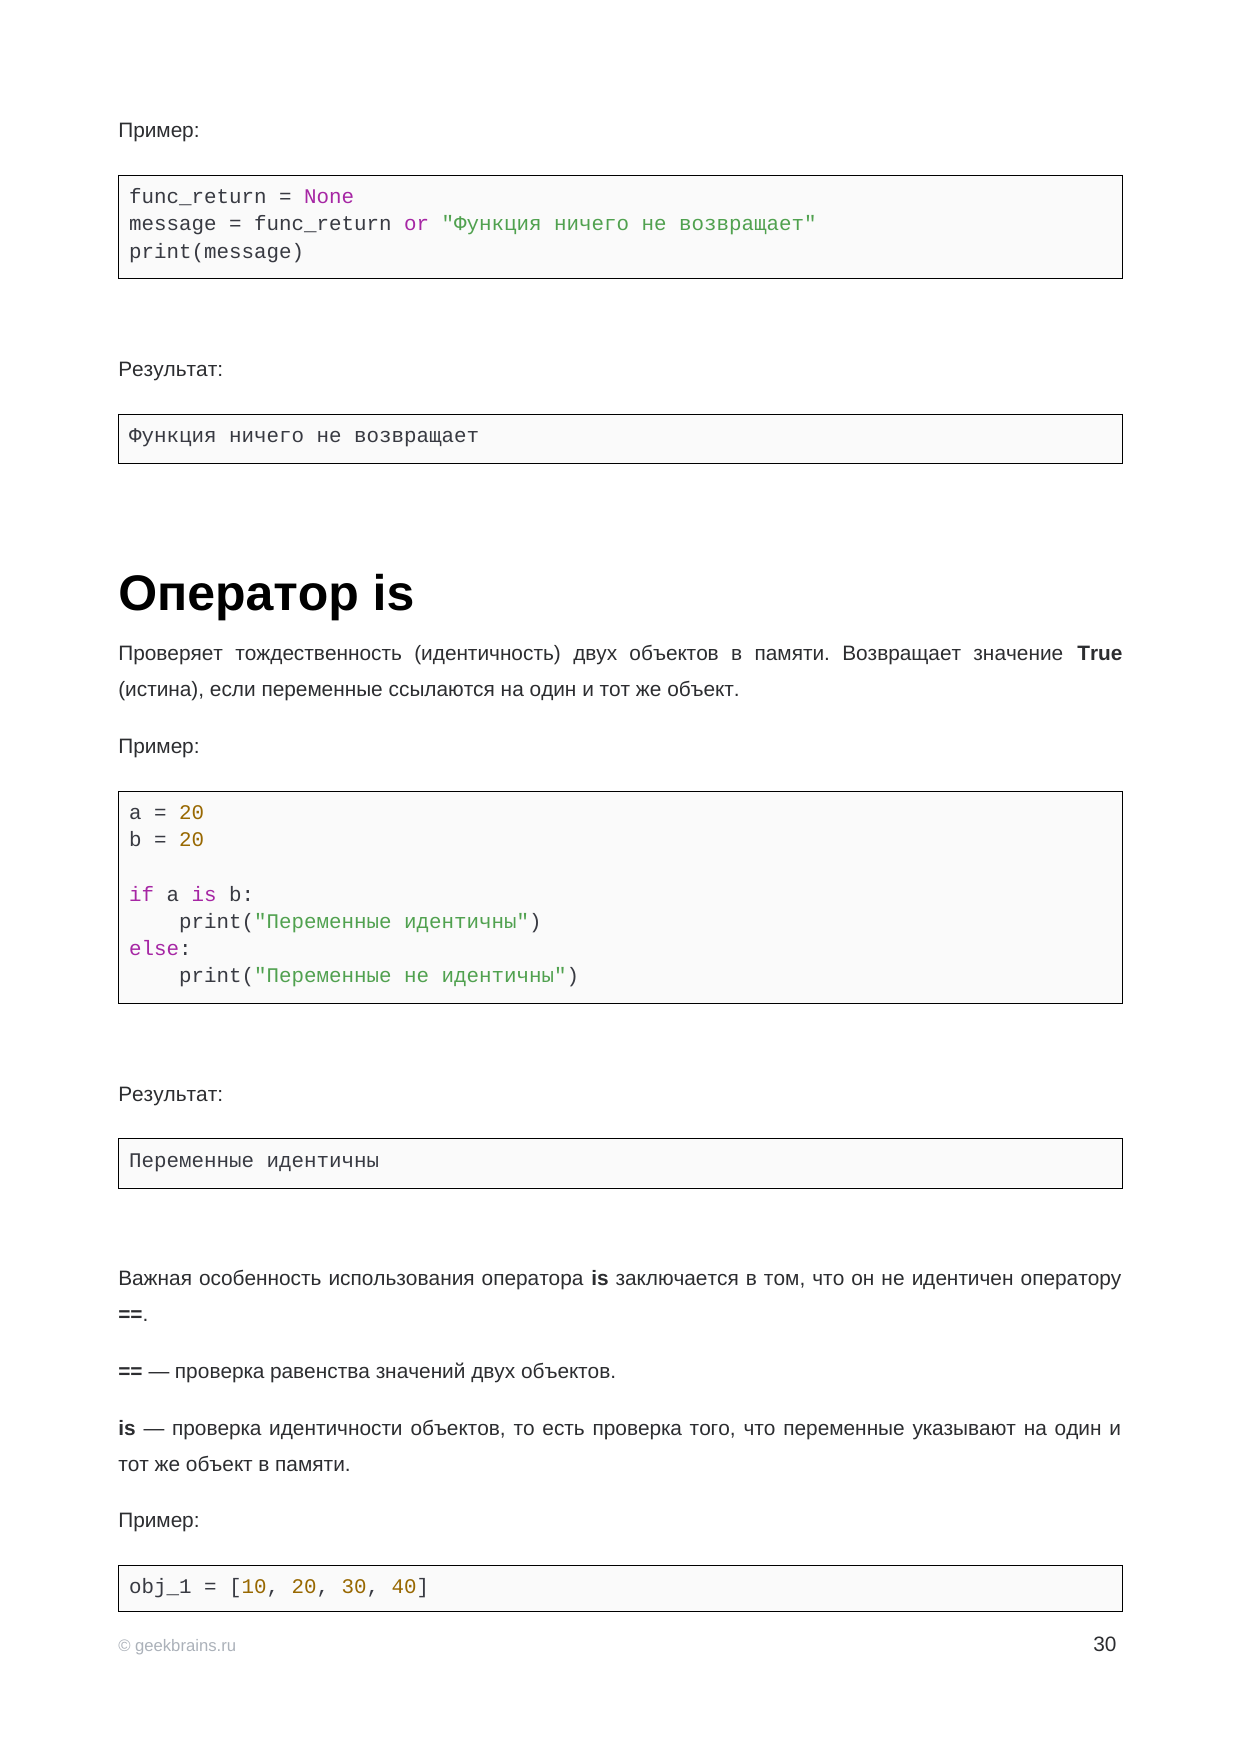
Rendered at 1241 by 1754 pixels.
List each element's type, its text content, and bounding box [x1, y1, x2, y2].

text Пример: [118, 1508, 1122, 1532]
text Результат: [118, 1082, 1122, 1106]
text Пример: [118, 118, 1122, 142]
table_header a = 20 b = 20 if a is b: print("Переменные идентичны") else: print("Переменные не идентичны") [119, 792, 1122, 1003]
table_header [119, 1566, 1122, 1611]
subtitle Оператор is [118, 563, 1122, 620]
text == — проверка равенства значений двух объектов. [118, 1359, 1122, 1383]
text Результат: [118, 357, 1122, 381]
table_header Переменные идентичны [119, 1139, 1122, 1187]
table_header func_return = None message = func_return or "Функция ничего не возвращает" print(message) [119, 176, 1122, 278]
text is — проверка идентичности объектов, то есть проверка того, что переменные указывают на один и тот же объект в памяти. [118, 1416, 1122, 1475]
text Пример: [118, 734, 1122, 758]
text Проверяет тождественность (идентичность) двух объектов в памяти. Возвращает значение True (истина), если переменные ссылаются на один и тот же объект. [118, 641, 1122, 701]
text Важная особенность использования оператора is заключается в том, что он не идентичен оператору ==. [118, 1266, 1122, 1326]
table_header Функция ничего не возвращает [119, 415, 1122, 463]
